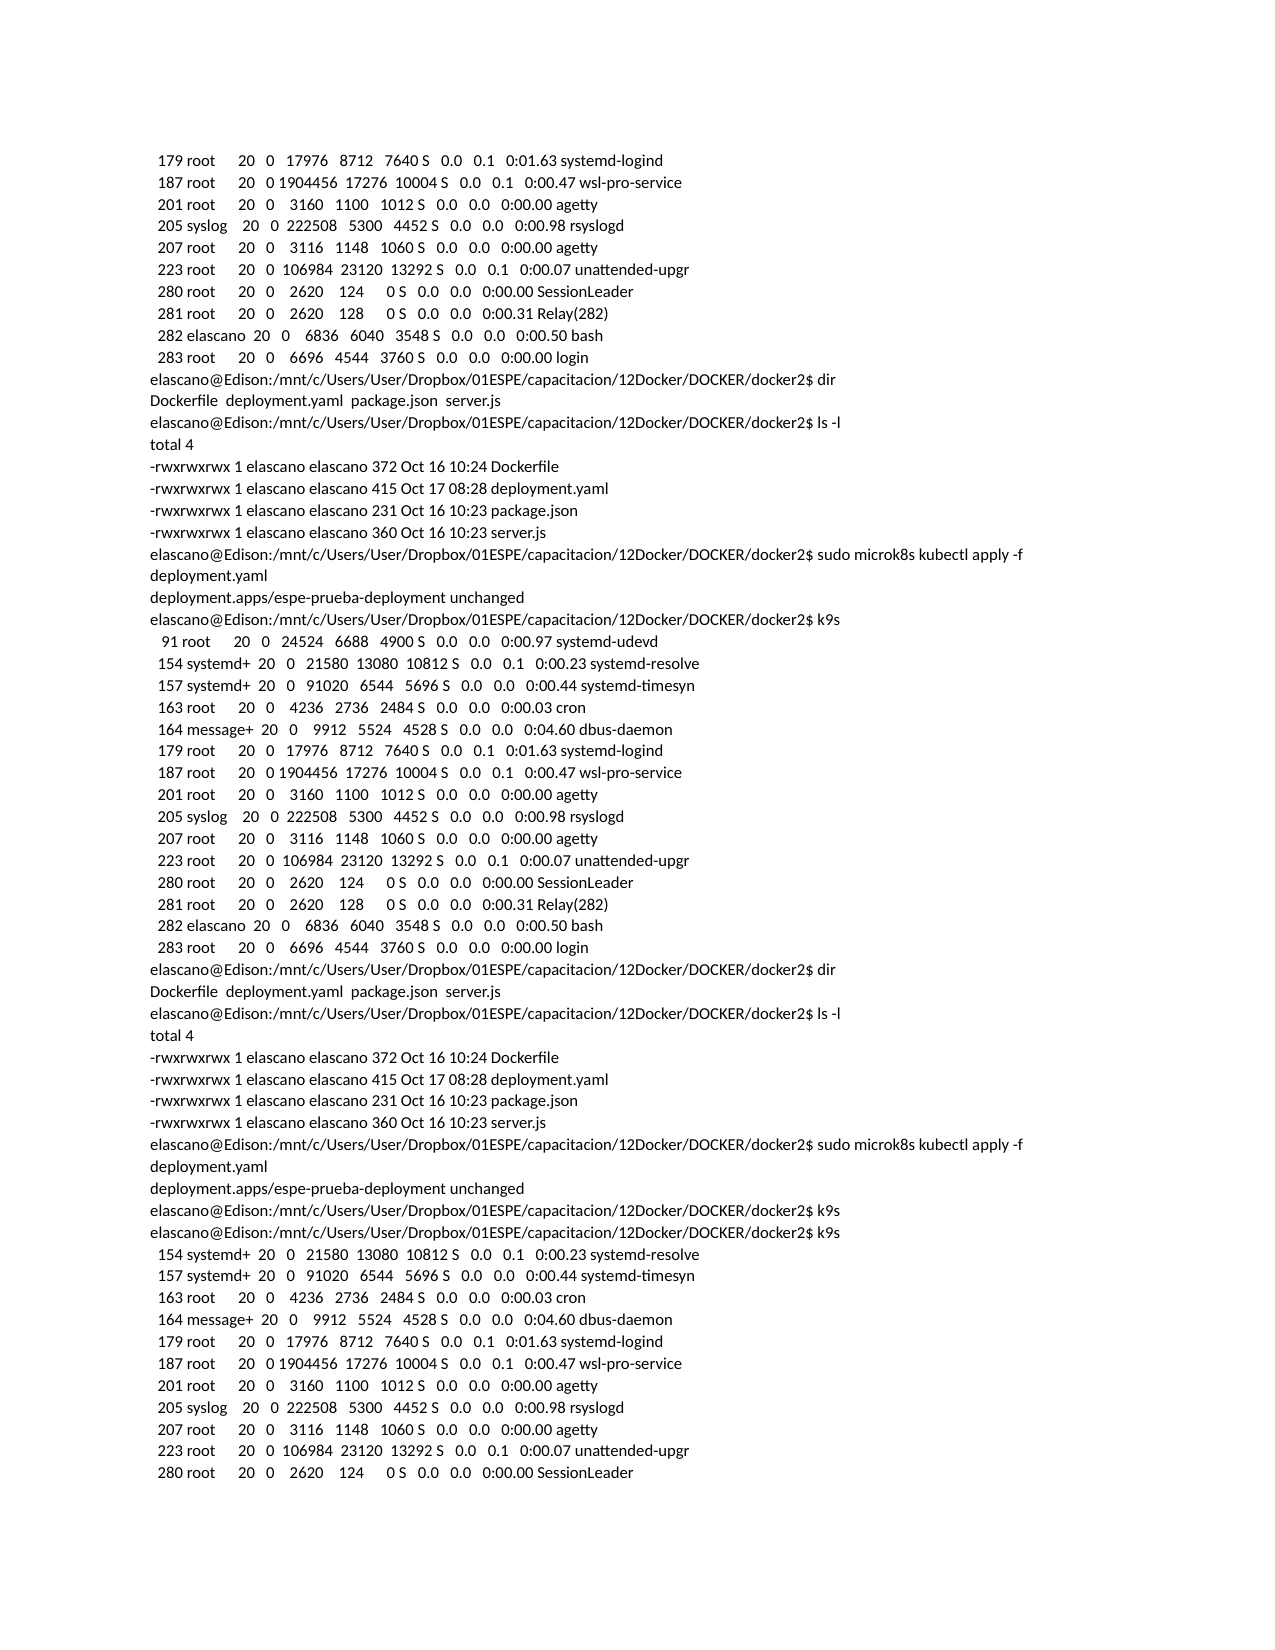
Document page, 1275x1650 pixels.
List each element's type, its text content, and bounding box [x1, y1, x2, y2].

text 207 root 20 0 3116 1148 1060 S 0.0 0.0 0:00.00 agetty [150, 237, 1125, 258]
text 154 systemd+ 20 0 21580 13080 10812 S 0.0 0.1 0:00.23 systemd-resolve [150, 653, 1125, 673]
text Dockerfile deployment.yaml package.json server.js [150, 391, 1125, 411]
text elascano@Edison:/mnt/c/Users/User/Dropbox/01ESPE/capacitacion/12Docker/DOCKER/docker2$ sudo microk8s kubectl apply -f deployment.yaml [150, 544, 1125, 586]
text 201 root 20 0 3160 1100 1012 S 0.0 0.0 0:00.00 agetty [150, 1375, 1125, 1395]
text elascano@Edison:/mnt/c/Users/User/Dropbox/01ESPE/capacitacion/12Docker/DOCKER/docker2$ dir [150, 369, 1125, 389]
text 223 root 20 0 106984 23120 13292 S 0.0 0.1 0:00.07 unattended-upgr [150, 1441, 1125, 1461]
text 281 root 20 0 2620 128 0 S 0.0 0.0 0:00.31 Relay(282) [150, 303, 1125, 323]
text -rwxrwxrwx 1 elascano elascano 360 Oct 16 10:23 server.js [150, 522, 1125, 542]
text elascano@Edison:/mnt/c/Users/User/Dropbox/01ESPE/capacitacion/12Docker/DOCKER/docker2$ dir [150, 959, 1125, 980]
text 280 root 20 0 2620 124 0 S 0.0 0.0 0:00.00 SessionLeader [150, 1462, 1125, 1483]
text -rwxrwxrwx 1 elascano elascano 415 Oct 17 08:28 deployment.yaml [150, 1069, 1125, 1089]
text elascano@Edison:/mnt/c/Users/User/Dropbox/01ESPE/capacitacion/12Docker/DOCKER/docker2$ k9s [150, 1200, 1125, 1220]
text -rwxrwxrwx 1 elascano elascano 231 Oct 16 10:23 package.json [150, 1091, 1125, 1111]
text 283 root 20 0 6696 4544 3760 S 0.0 0.0 0:00.00 login [150, 347, 1125, 367]
text 187 root 20 0 1904456 17276 10004 S 0.0 0.1 0:00.47 wsl-pro-service [150, 762, 1125, 783]
text 179 root 20 0 17976 8712 7640 S 0.0 0.1 0:01.63 systemd-logind [150, 741, 1125, 761]
text 223 root 20 0 106984 23120 13292 S 0.0 0.1 0:00.07 unattended-upgr [150, 850, 1125, 870]
text -rwxrwxrwx 1 elascano elascano 360 Oct 16 10:23 server.js [150, 1112, 1125, 1133]
text 201 root 20 0 3160 1100 1012 S 0.0 0.0 0:00.00 agetty [150, 784, 1125, 805]
text 280 root 20 0 2620 124 0 S 0.0 0.0 0:00.00 SessionLeader [150, 281, 1125, 302]
text 164 message+ 20 0 9912 5524 4528 S 0.0 0.0 0:04.60 dbus-daemon [150, 719, 1125, 739]
text -rwxrwxrwx 1 elascano elascano 231 Oct 16 10:23 package.json [150, 500, 1125, 520]
text -rwxrwxrwx 1 elascano elascano 372 Oct 16 10:24 Dockerfile [150, 1047, 1125, 1067]
text 187 root 20 0 1904456 17276 10004 S 0.0 0.1 0:00.47 wsl-pro-service [150, 172, 1125, 192]
text 179 root 20 0 17976 8712 7640 S 0.0 0.1 0:01.63 systemd-logind [150, 1331, 1125, 1352]
text 163 root 20 0 4236 2736 2484 S 0.0 0.0 0:00.03 cron [150, 697, 1125, 717]
text 283 root 20 0 6696 4544 3760 S 0.0 0.0 0:00.00 login [150, 937, 1125, 958]
text 91 root 20 0 24524 6688 4900 S 0.0 0.0 0:00.97 systemd-udevd [150, 631, 1125, 652]
text Dockerfile deployment.yaml package.json server.js [150, 981, 1125, 1002]
text 157 systemd+ 20 0 91020 6544 5696 S 0.0 0.0 0:00.44 systemd-timesyn [150, 1266, 1125, 1286]
text 282 elascano 20 0 6836 6040 3548 S 0.0 0.0 0:00.50 bash [150, 916, 1125, 936]
text 205 syslog 20 0 222508 5300 4452 S 0.0 0.0 0:00.98 rsyslogd [150, 806, 1125, 827]
text 201 root 20 0 3160 1100 1012 S 0.0 0.0 0:00.00 agetty [150, 194, 1125, 214]
text 207 root 20 0 3116 1148 1060 S 0.0 0.0 0:00.00 agetty [150, 828, 1125, 848]
text -rwxrwxrwx 1 elascano elascano 372 Oct 16 10:24 Dockerfile [150, 456, 1125, 477]
text deployment.apps/espe-prueba-deployment unchanged [150, 587, 1125, 608]
text 281 root 20 0 2620 128 0 S 0.0 0.0 0:00.31 Relay(282) [150, 894, 1125, 914]
text 205 syslog 20 0 222508 5300 4452 S 0.0 0.0 0:00.98 rsyslogd [150, 216, 1125, 236]
text elascano@Edison:/mnt/c/Users/User/Dropbox/01ESPE/capacitacion/12Docker/DOCKER/docker2$ ls -l [150, 412, 1125, 433]
text 179 root 20 0 17976 8712 7640 S 0.0 0.1 0:01.63 systemd-logind [150, 150, 1125, 170]
text elascano@Edison:/mnt/c/Users/User/Dropbox/01ESPE/capacitacion/12Docker/DOCKER/docker2$ k9s [150, 1222, 1125, 1242]
text total 4 [150, 1025, 1125, 1045]
text 164 message+ 20 0 9912 5524 4528 S 0.0 0.0 0:04.60 dbus-daemon [150, 1309, 1125, 1330]
text 282 elascano 20 0 6836 6040 3548 S 0.0 0.0 0:00.50 bash [150, 325, 1125, 345]
text 163 root 20 0 4236 2736 2484 S 0.0 0.0 0:00.03 cron [150, 1287, 1125, 1308]
text 187 root 20 0 1904456 17276 10004 S 0.0 0.1 0:00.47 wsl-pro-service [150, 1353, 1125, 1373]
text elascano@Edison:/mnt/c/Users/User/Dropbox/01ESPE/capacitacion/12Docker/DOCKER/docker2$ ls -l [150, 1003, 1125, 1023]
text -rwxrwxrwx 1 elascano elascano 415 Oct 17 08:28 deployment.yaml [150, 478, 1125, 498]
text deployment.apps/espe-prueba-deployment unchanged [150, 1178, 1125, 1198]
text 157 systemd+ 20 0 91020 6544 5696 S 0.0 0.0 0:00.44 systemd-timesyn [150, 675, 1125, 695]
text elascano@Edison:/mnt/c/Users/User/Dropbox/01ESPE/capacitacion/12Docker/DOCKER/docker2$ sudo microk8s kubectl apply -f deployment.yaml [150, 1134, 1125, 1177]
text elascano@Edison:/mnt/c/Users/User/Dropbox/01ESPE/capacitacion/12Docker/DOCKER/docker2$ k9s [150, 609, 1125, 630]
text 280 root 20 0 2620 124 0 S 0.0 0.0 0:00.00 SessionLeader [150, 872, 1125, 892]
text 223 root 20 0 106984 23120 13292 S 0.0 0.1 0:00.07 unattended-upgr [150, 259, 1125, 280]
text 205 syslog 20 0 222508 5300 4452 S 0.0 0.0 0:00.98 rsyslogd [150, 1397, 1125, 1417]
text 207 root 20 0 3116 1148 1060 S 0.0 0.0 0:00.00 agetty [150, 1419, 1125, 1439]
text total 4 [150, 434, 1125, 455]
text 154 systemd+ 20 0 21580 13080 10812 S 0.0 0.1 0:00.23 systemd-resolve [150, 1244, 1125, 1264]
